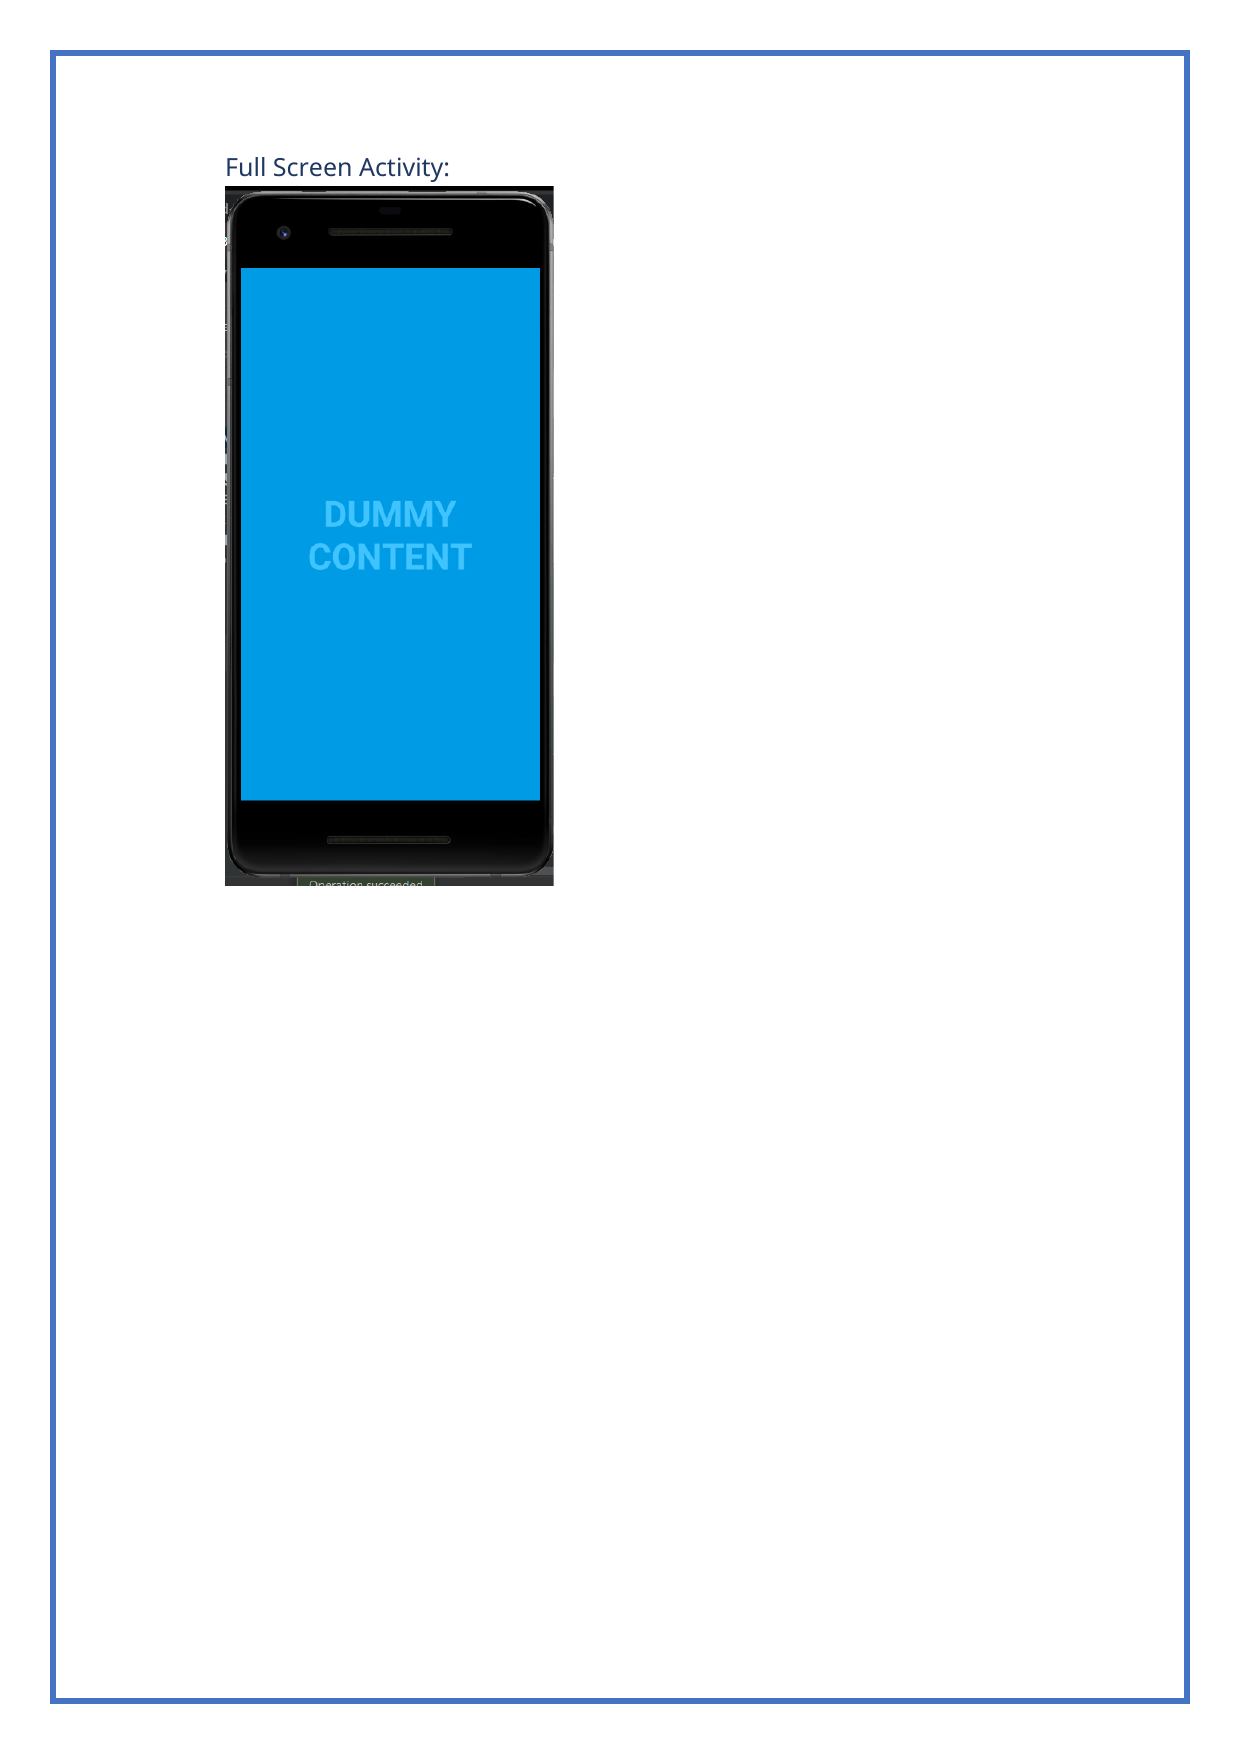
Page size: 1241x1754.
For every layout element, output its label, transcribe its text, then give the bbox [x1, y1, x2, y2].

subtitle Full Screen Activity: [150, 150, 1090, 184]
picture [225, 186, 554, 886]
